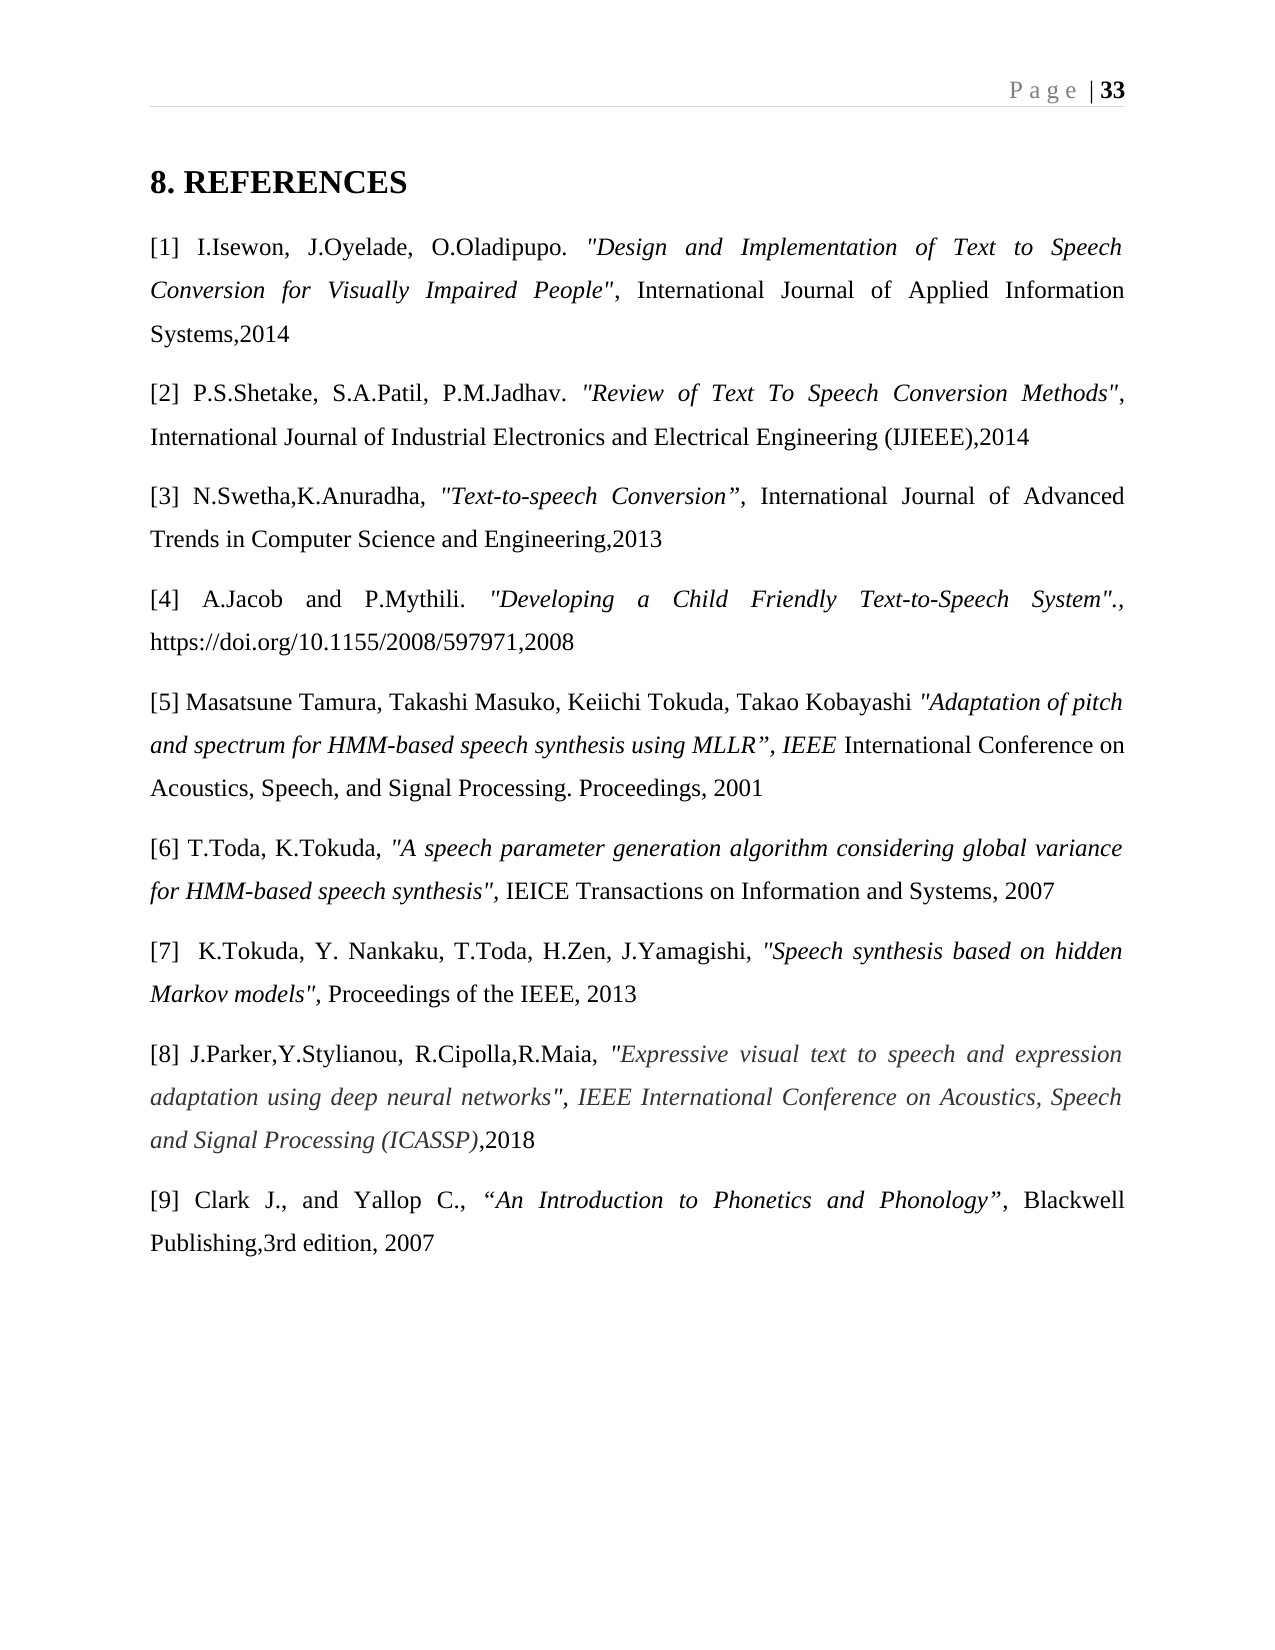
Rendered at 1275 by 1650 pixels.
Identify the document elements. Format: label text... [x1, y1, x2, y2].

text [9] Clark J., and Yallop C., “An Introduction to Phonetics and Phonology”, Blackwell Publishing,3rd edition, 2007 [150, 1185, 1125, 1257]
text [4] A.Jacob and P.Mythili. "Developing a Child Friendly Text-to-Speech System"., https://doi.org/10.1155/2008/597971,2008 [150, 584, 1125, 656]
text [6] T.Toda, K.Tokuda, "A speech parameter generation algorithm considering global variance for HMM-based speech synthesis", IEICE Transactions on Information and Systems, 2007 [150, 833, 1125, 905]
text [1] I.Isewon, J.Oyelade, O.Oladipupo. "Design and Implementation of Text to Speech Conversion for Visually Impaired People", International Journal of Applied Information Systems,2014 [150, 232, 1125, 347]
text [7] K.Tokuda, Y. Nankaku, T.Toda, H.Zen, J.Yamagishi, "Speech synthesis based on hidden Markov models", Proceedings of the IEEE, 2013 [150, 936, 1125, 1008]
subtitle 8. REFERENCES [150, 162, 1125, 201]
text [5] Masatsune Tamura, Takashi Masuko, Keiichi Tokuda, Takao Kobayashi "Adaptation of pitch and spectrum for HMM-based speech synthesis using MLLR”, IEEE International Conference on Acoustics, Speech, and Signal Processing. Proceedings, 2001 [150, 687, 1125, 802]
text [3] N.Swetha,K.Anuradha, "Text-to-speech Conversion”, International Journal of Advanced Trends in Computer Science and Engineering,2013 [150, 481, 1125, 553]
text [8] J.Parker,Y.Stylianou, R.Cipolla,R.Maia, "Expressive visual text to speech and expression adaptation using deep neural networks", IEEE International Conference on Acoustics, Speech and Signal Processing (ICASSP),2018 [150, 1039, 1125, 1154]
text [2] P.S.Shetake, S.A.Patil, P.M.Jadhav. "Review of Text To Speech Conversion Methods", International Journal of Industrial Electronics and Electrical Engineering (IJIEEE),2014 [150, 378, 1125, 450]
